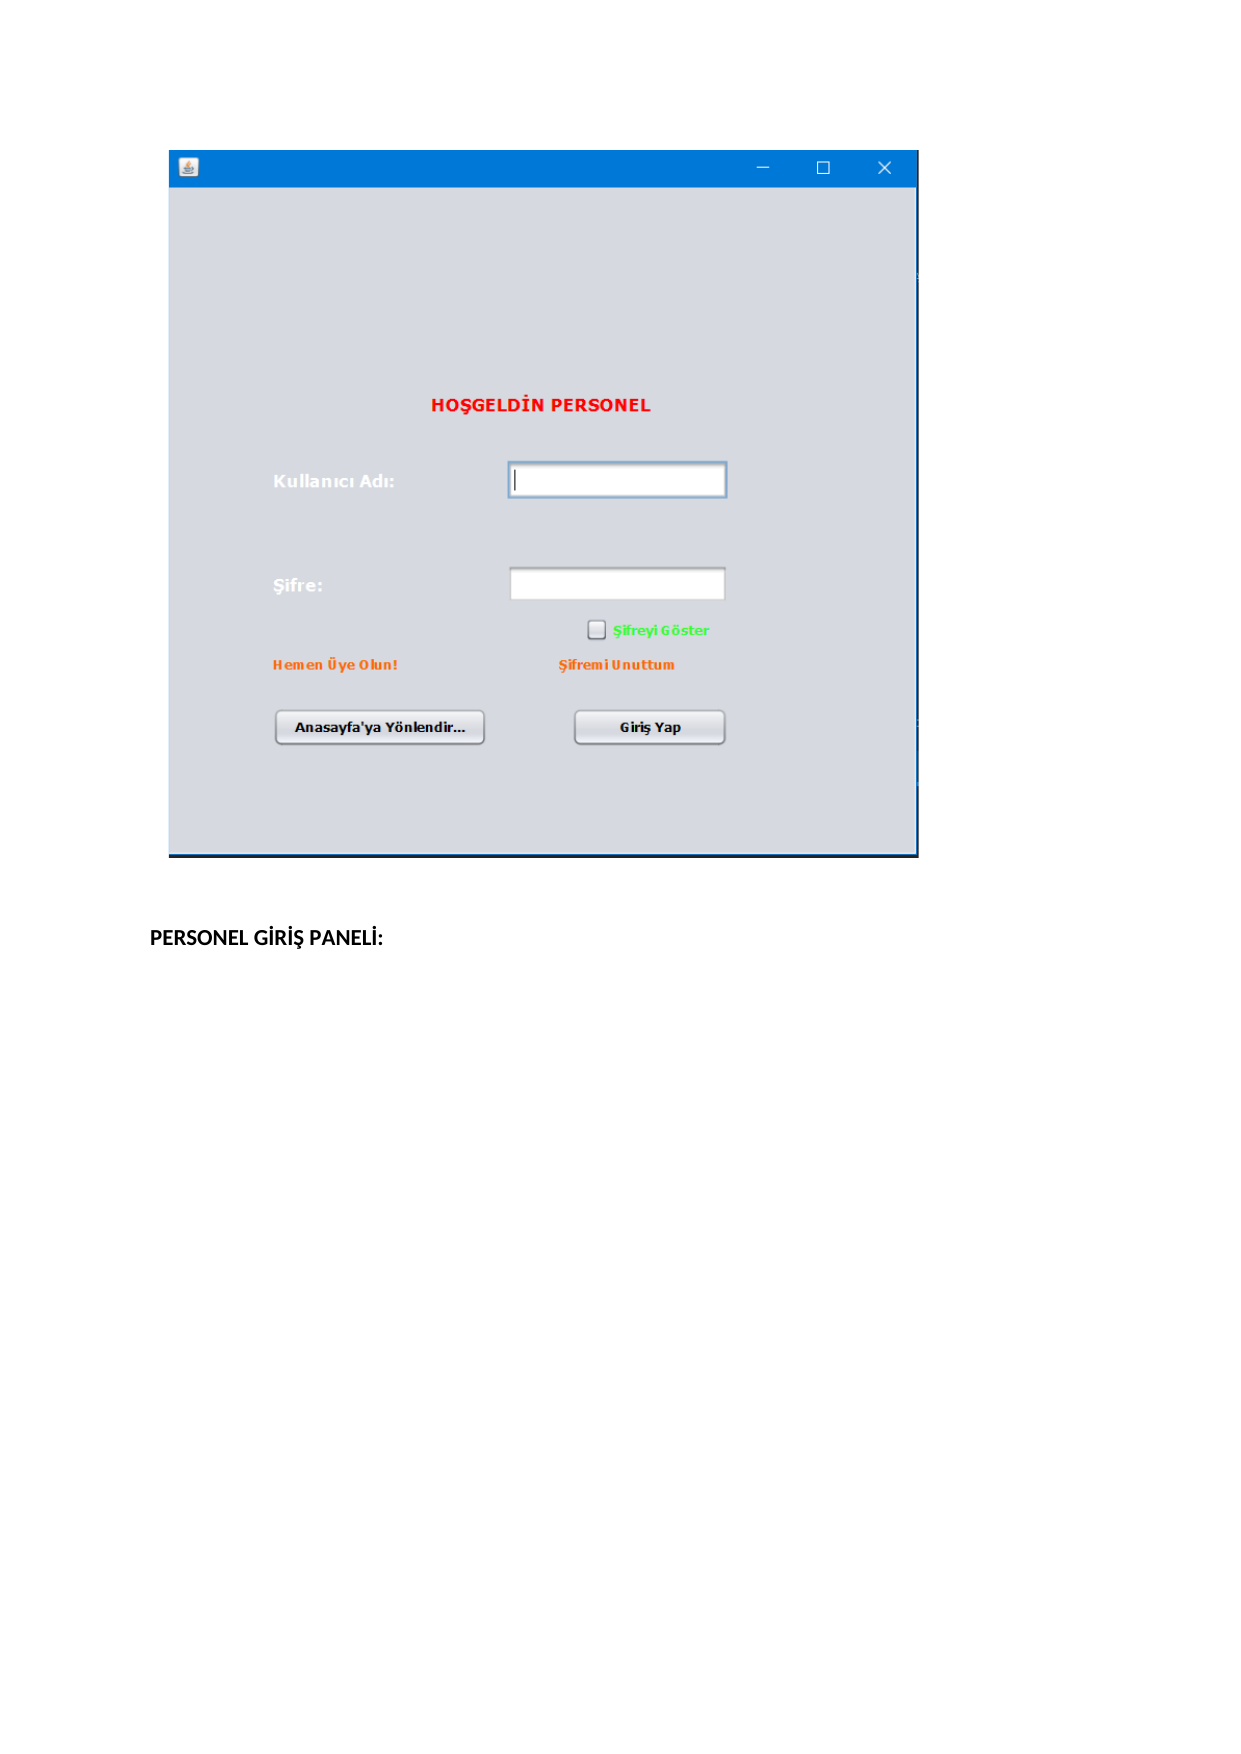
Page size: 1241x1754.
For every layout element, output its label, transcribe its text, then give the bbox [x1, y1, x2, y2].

text PERSONEL GİRİŞ PANELİ: [150, 923, 1090, 952]
